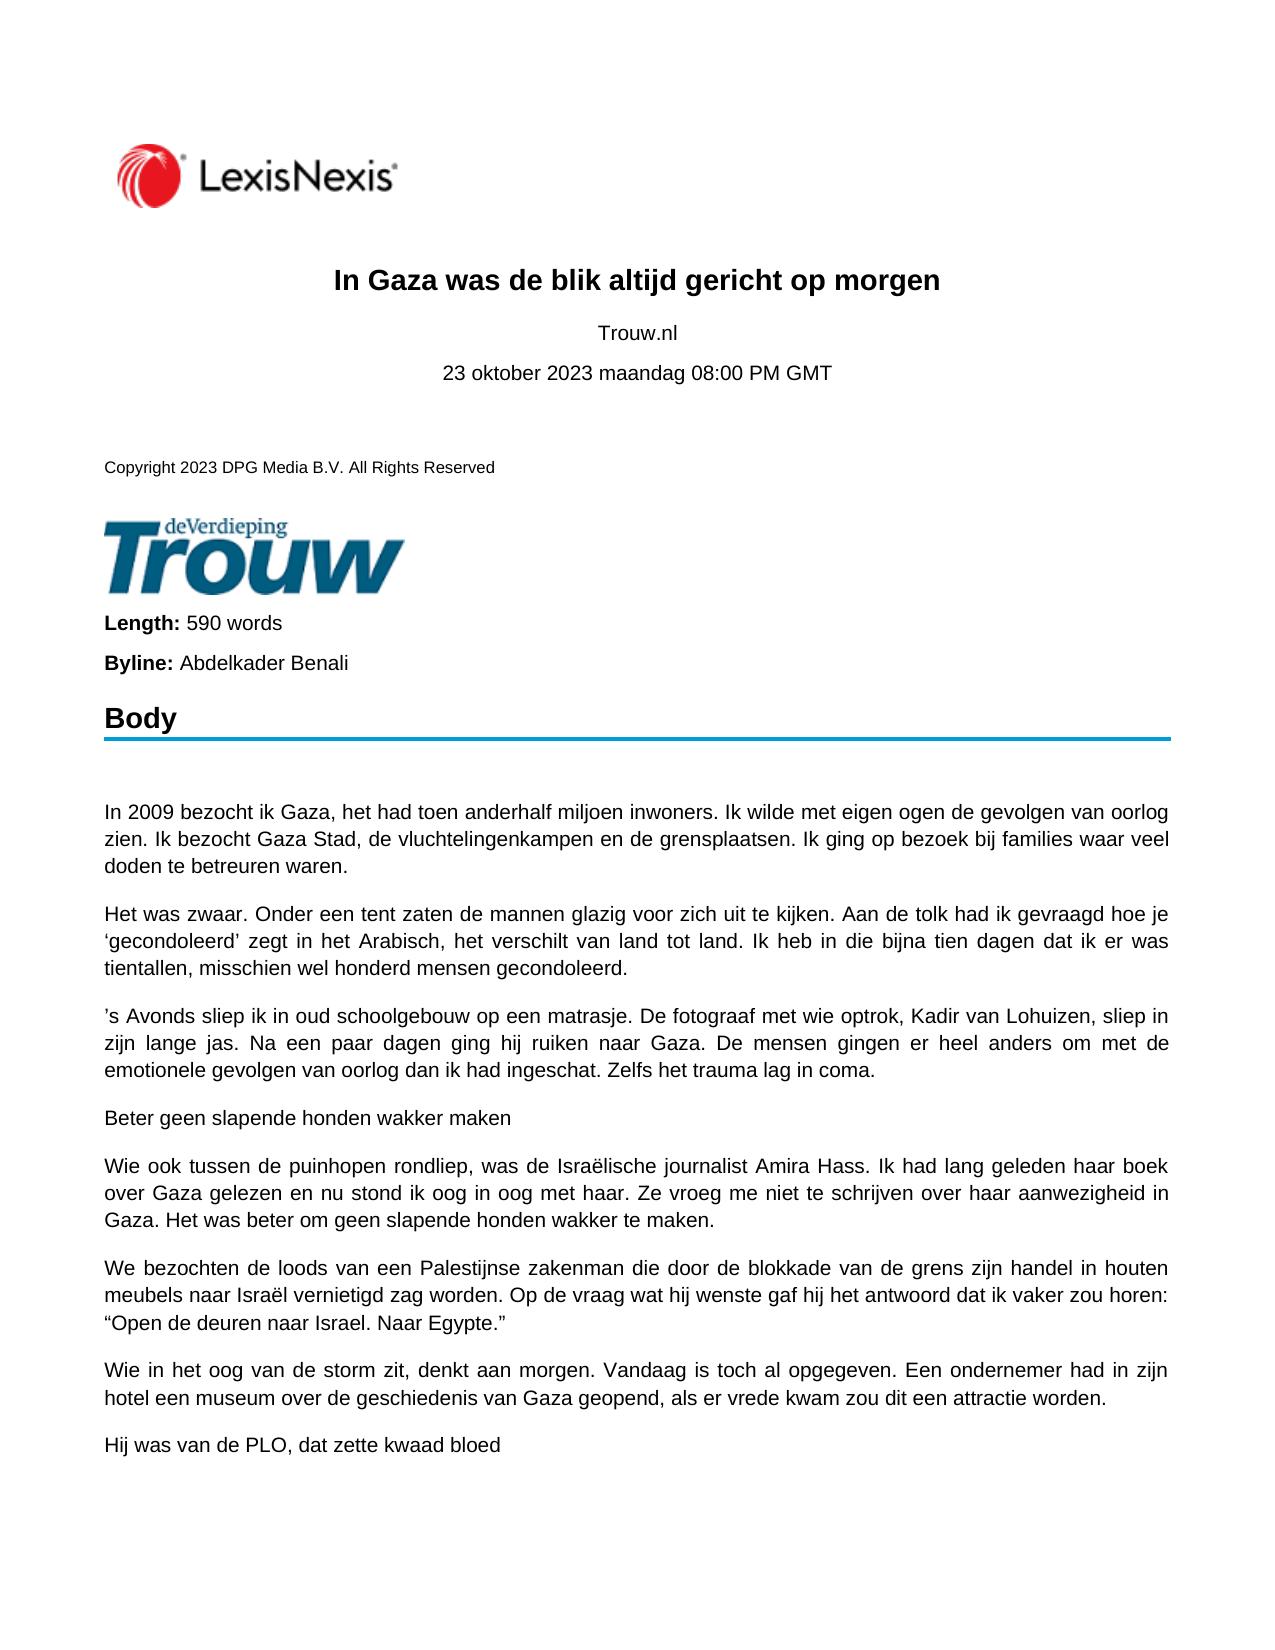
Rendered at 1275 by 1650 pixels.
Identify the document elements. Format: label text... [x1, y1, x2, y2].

picture [104, 518, 405, 595]
text Het was zwaar. Onder een tent zaten de mannen glazig voor zich uit te kijken. Aan de tolk had ik gevraagd hoe je ‘gecondoleerd’ zegt in het Arabisch, het verschilt van land tot land. Ik heb in die bijna tien dagen dat ik er was tientallen, misschien wel honderd mensen gecondoleerd. [104, 899, 1171, 980]
text Beter geen slapende honden wakker maken [104, 1103, 1171, 1130]
text Length: 590 words [104, 608, 1171, 635]
text Body [104, 699, 1171, 735]
text In 2009 bezocht ik Gaza, het had toen anderhalf miljoen inwoners. Ik wilde met eigen ogen de gevolgen van oorlog zien. Ik bezocht Gaza Stad, de vluchtelingenkampen en de grensplaatsen. Ik ging op bezoek bij families waar veel doden te betreuren waren. [104, 797, 1171, 878]
text Byline: Abdelkader Benali [104, 647, 1171, 674]
picture [203, 551, 227, 582]
text ’s Avonds sliep ik in oud schoolgebouw op een matrasje. De fotograaf met wie optrok, Kadir van Lohuizen, sliep in zijn lange jas. Na een paar dagen ging hij ruiken naar Gaza. De mensen gingen er heel anders om met de emotionele gevolgen van oorlog dan ik had ingeschat. Zelfs het trauma lag in coma. [104, 1001, 1171, 1082]
text Trouw.nl [104, 318, 1171, 345]
picture [104, 144, 412, 208]
text Wie ook tussen de puinhopen rondliep, was de Israëlische journalist Amira Hass. Ik had lang geleden haar boek over Gaza gelezen en nu stond ik oog in oog met haar. Ze vroeg me niet te schrijven over haar aanwezigheid in Gaza. Het was beter om geen slapende honden wakker te maken. [104, 1151, 1171, 1232]
text Copyright 2023 DPG Media B.V. All Rights Reserved [104, 426, 1171, 477]
subtitle In Gaza was de blik altijd gericht op morgen [104, 261, 1171, 297]
text Wie in het oog van de storm zit, denkt aan morgen. Vandaag is toch al opgegeven. Een ondernemer had in zijn hotel een museum over de geschiedenis van Gaza geopend, als er vrede kwam zou dit een attractie worden. [104, 1355, 1171, 1409]
text We bezochten de loods van een Palestijnse zakenman die door de blokkade van de grens zijn handel in houten meubels naar Israël vernietigd zag worden. Op de vraag wat hij wenste gaf hij het antwoord dat ik vaker zou horen: “Open de deuren naar Israel. Naar Egypte.” [104, 1253, 1171, 1334]
text Hij was van de PLO, dat zette kwaad bloed [104, 1430, 1171, 1457]
text 23 oktober 2023 maandag 08:00 PM GMT [104, 357, 1171, 384]
